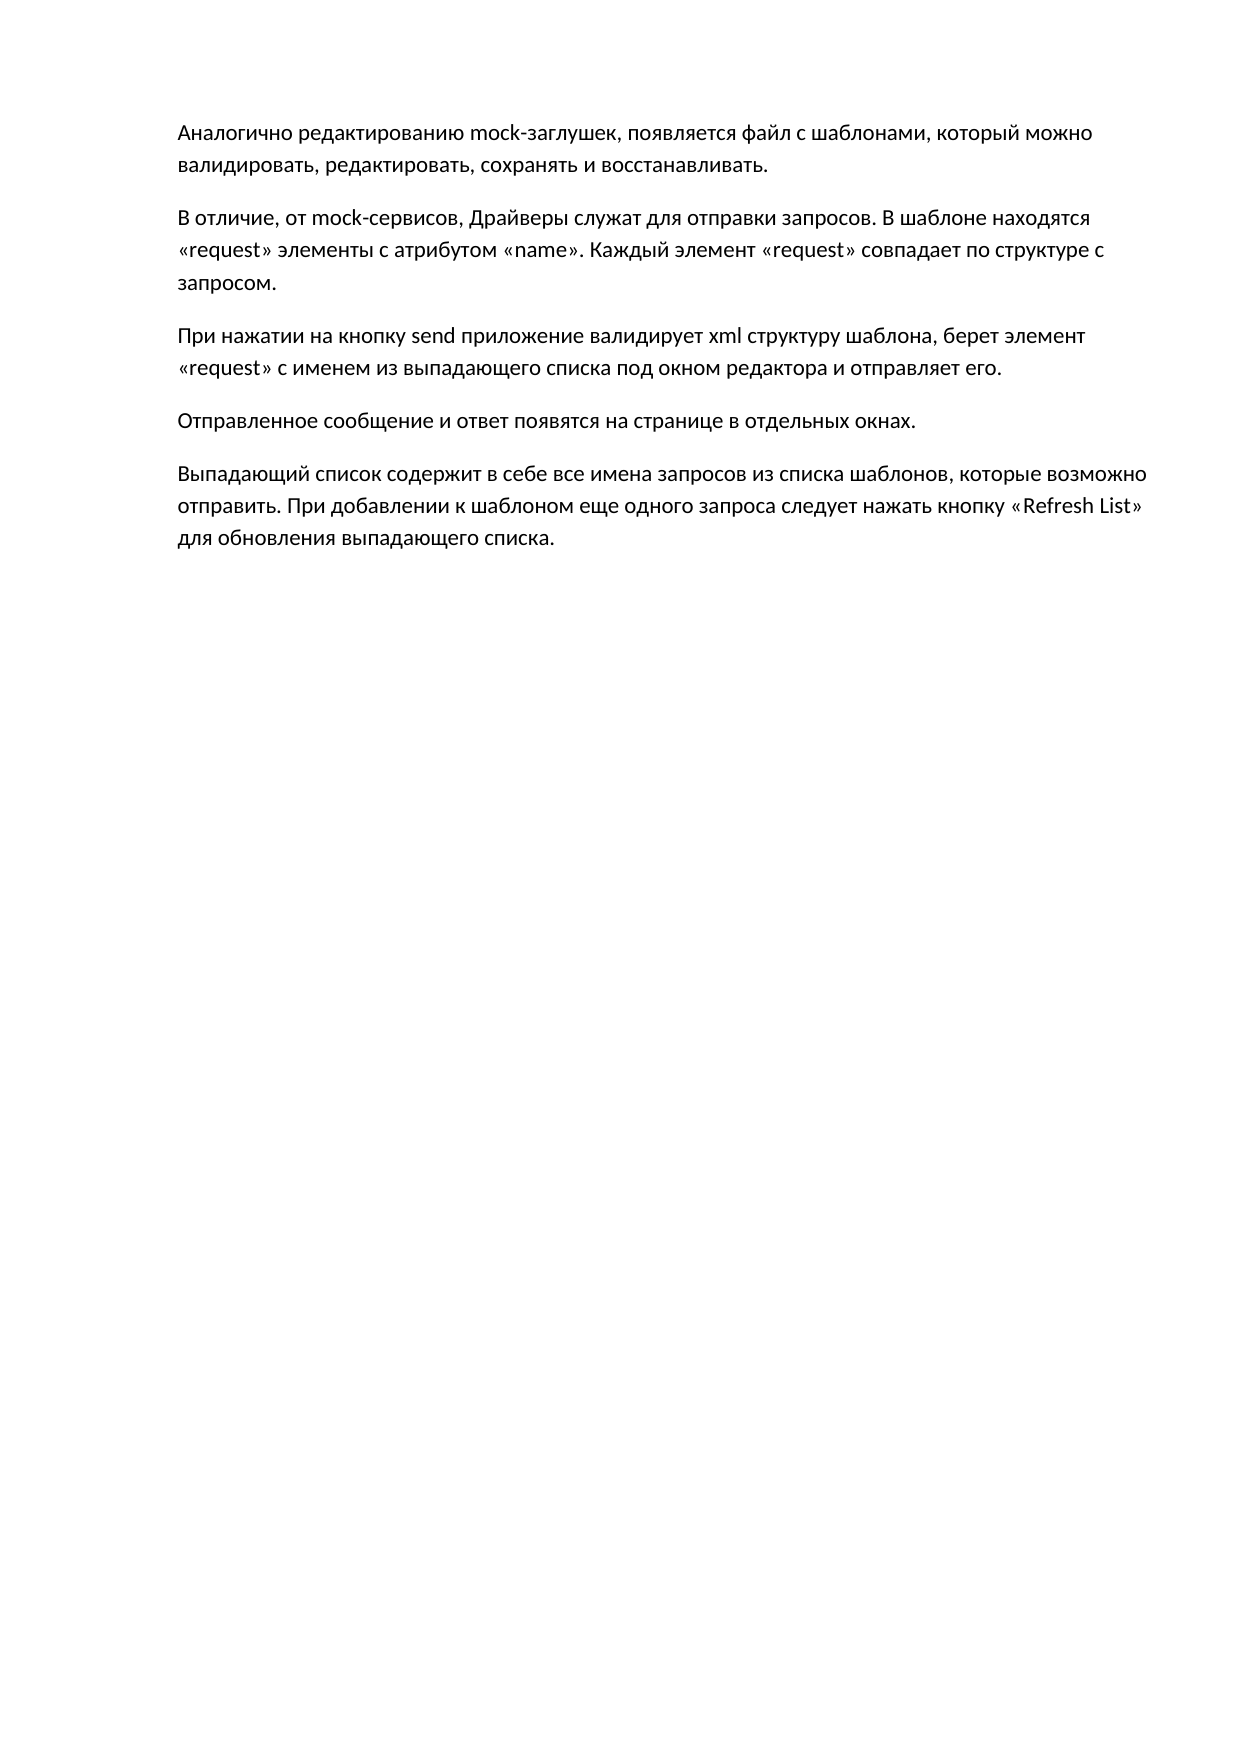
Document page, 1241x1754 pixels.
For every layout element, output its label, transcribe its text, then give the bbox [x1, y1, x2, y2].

text Отправленное сообщение и ответ появятся на странице в отдельных окнах. [177, 406, 1152, 434]
text Выпадающий список содержит в себе все имена запросов из списка шаблонов, которые возможно отправить. При добавлении к шаблоном еще одного запроса следует нажать кнопку «Refresh List» для обновления выпадающего списка. [177, 459, 1152, 551]
text При нажатии на кнопку send приложение валидирует xml структуру шаблона, берет элемент «request» с именем из выпадающего списка под окном редактора и отправляет его. [177, 321, 1152, 381]
text Аналогично редактированию mock-заглушек, появляется файл с шаблонами, который можно валидировать, редактировать, сохранять и восстанавливать. [177, 118, 1152, 178]
text В отличие, от mock-сервисов, Драйверы служат для отправки запросов. В шаблоне находятся «request» элементы с атрибутом «name». Каждый элемент «request» совпадает по структуре с запросом. [177, 203, 1152, 296]
